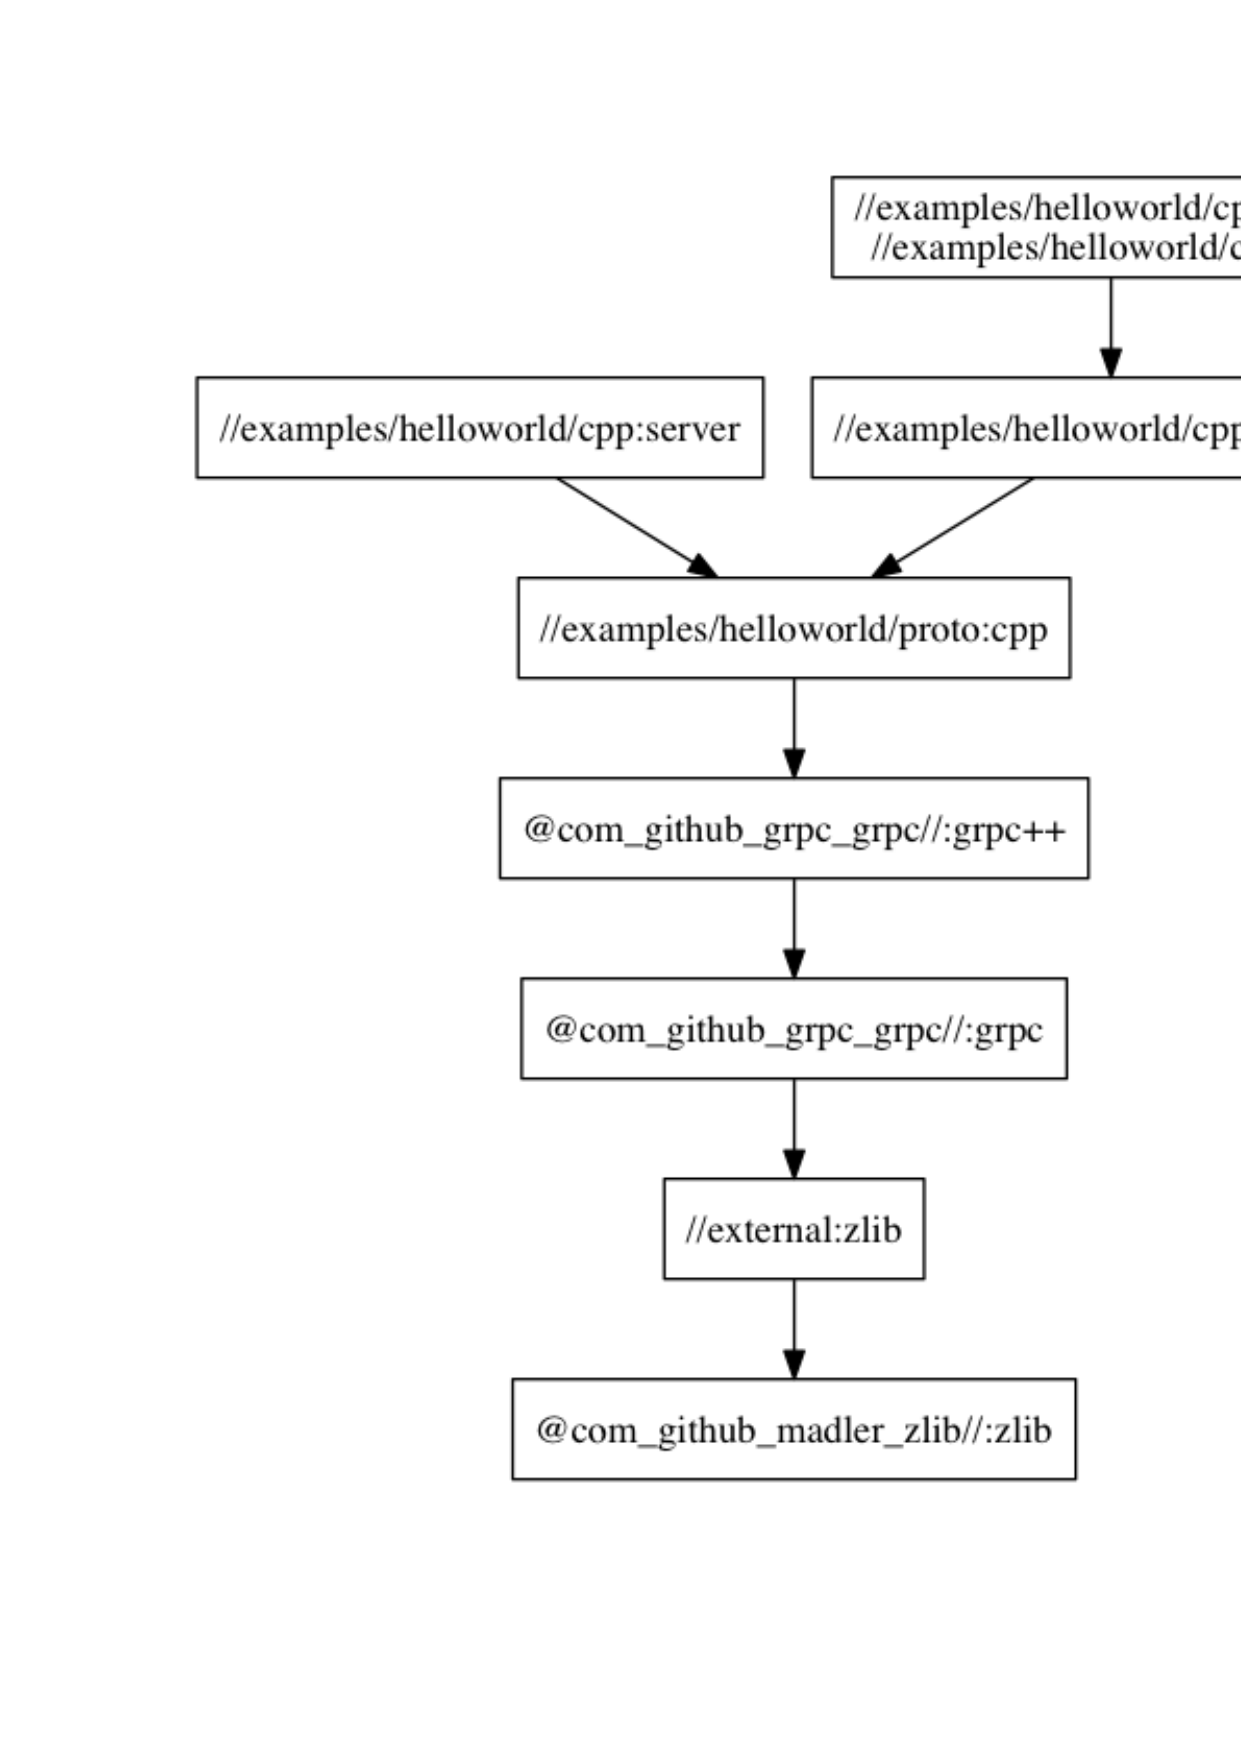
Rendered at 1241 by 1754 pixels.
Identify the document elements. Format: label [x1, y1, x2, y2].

picture [187, 166, 1241, 1491]
